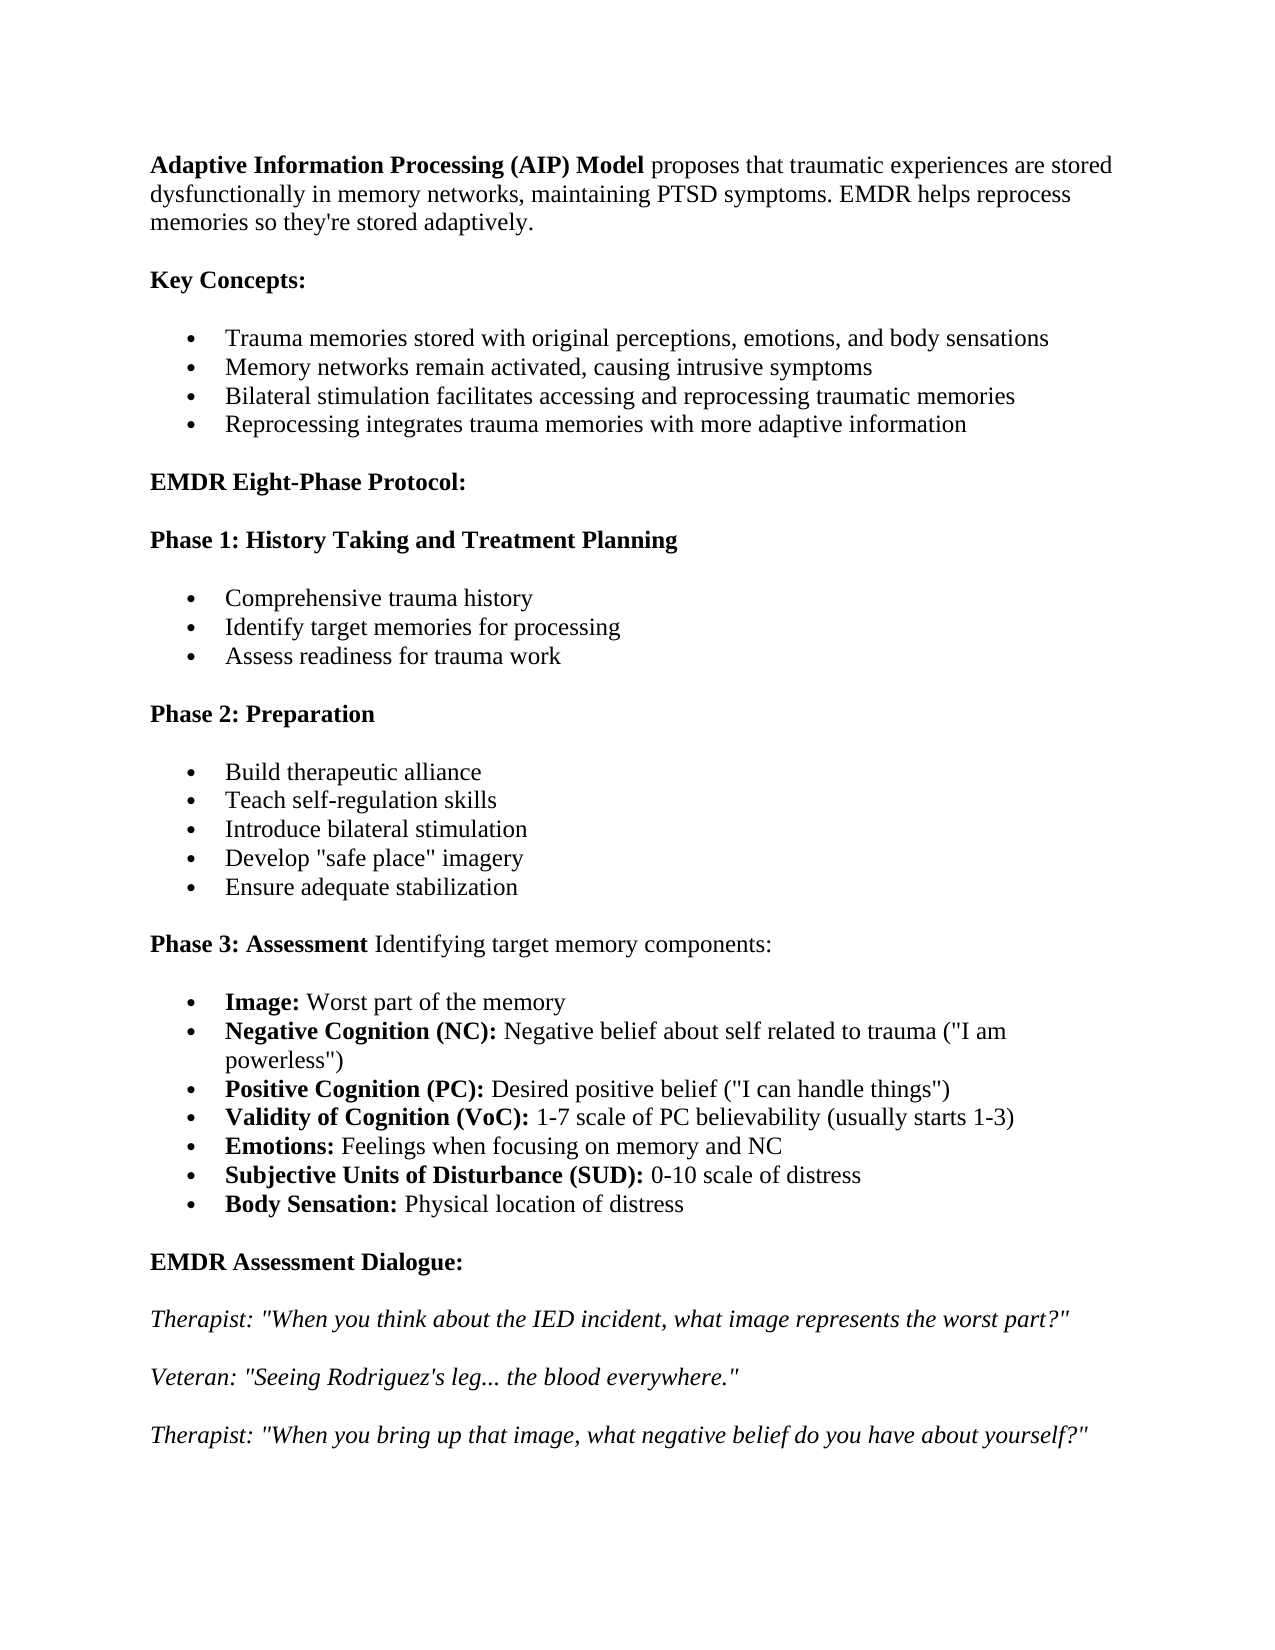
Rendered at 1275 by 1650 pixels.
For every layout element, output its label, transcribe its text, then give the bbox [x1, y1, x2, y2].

list Build therapeutic alliance [187, 757, 1125, 785]
list Teach self-regulation skills [187, 785, 1125, 814]
list Image: Worst part of the memory [187, 987, 1125, 1016]
list Develop "safe place" imagery [187, 843, 1125, 872]
text EMDR Eight-Phase Protocol: [150, 467, 1125, 496]
list Negative Cognition (NC): Negative belief about self related to trauma ("I am powerless") [187, 1016, 1125, 1074]
list Bilateral stimulation facilitates accessing and reprocessing traumatic memories [187, 381, 1125, 409]
text Therapist: "When you think about the IED incident, what image represents the worst part?" [150, 1304, 1125, 1333]
text Phase 3: Assessment Identifying target memory components: [150, 929, 1125, 958]
text Phase 1: History Taking and Treatment Planning [150, 525, 1125, 554]
text EMDR Assessment Dialogue: [150, 1247, 1125, 1275]
list Introduce bilateral stimulation [187, 814, 1125, 843]
text Adaptive Information Processing (AIP) Model proposes that traumatic experiences are stored dysfunctionally in memory networks, maintaining PTSD symptoms. EMDR helps reprocess memories so they're stored adaptively. [150, 150, 1125, 236]
text Therapist: "When you bring up that image, what negative belief do you have about yourself?" [150, 1420, 1125, 1449]
list Body Sensation: Physical location of distress [187, 1189, 1125, 1217]
list Identify target memories for processing [187, 612, 1125, 641]
list Ensure adequate stabilization [187, 872, 1125, 900]
list Comprehensive trauma history [187, 583, 1125, 612]
text Phase 2: Preparation [150, 699, 1125, 727]
list Subjective Units of Disturbance (SUD): 0-10 scale of distress [187, 1160, 1125, 1189]
list Trauma memories stored with original perceptions, emotions, and body sensations [187, 323, 1125, 352]
list Memory networks remain activated, causing intrusive symptoms [187, 352, 1125, 381]
list Positive Cognition (PC): Desired positive belief ("I can handle things") [187, 1074, 1125, 1102]
text Key Concepts: [150, 265, 1125, 294]
list Emotions: Feelings when focusing on memory and NC [187, 1131, 1125, 1160]
list Reprocessing integrates trauma memories with more adaptive information [187, 409, 1125, 438]
list Validity of Cognition (VoC): 1-7 scale of PC believability (usually starts 1-3) [187, 1102, 1125, 1131]
text Veteran: "Seeing Rodriguez's leg... the blood everywhere." [150, 1362, 1125, 1391]
list Assess readiness for trauma work [187, 641, 1125, 669]
